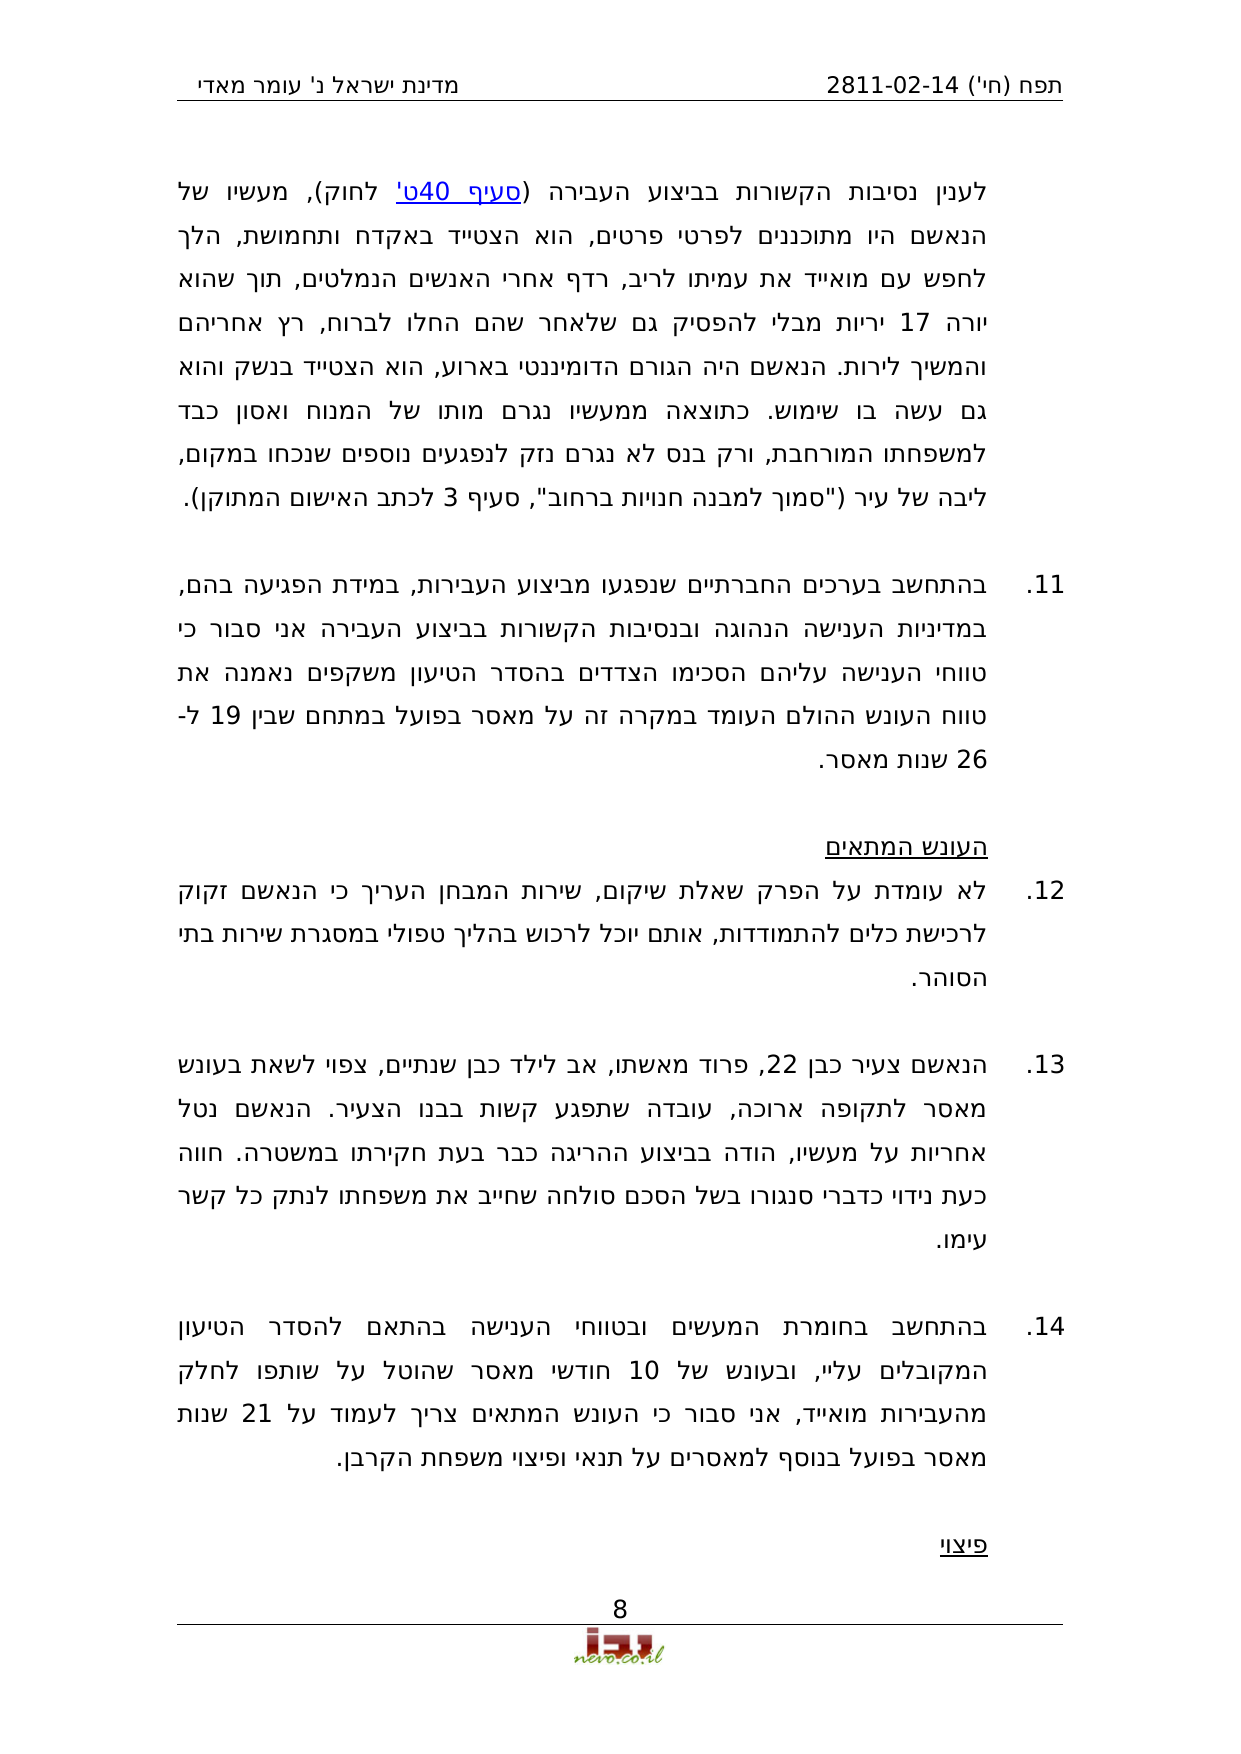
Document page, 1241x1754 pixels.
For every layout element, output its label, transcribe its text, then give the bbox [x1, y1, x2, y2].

list לא עומדת על הפרק שאלת שיקום, שירות המבחן העריך כי הנאשם זקוק לרכישת כלים להתמודדות, אותם יוכל לרכוש בהליך טפולי במסגרת שירות בתי הסוהר. [177, 876, 1026, 993]
text פיצוי [177, 1530, 1026, 1559]
list בהתחשב בערכים החברתיים שנפגעו מביצוע העבירות, במידת הפגיעה בהם, במדיניות הענישה הנהוגה ובנסיבות הקשורות בביצוע העבירה אני סבור כי טווחי הענישה עליהם הסכימו הצדדים בהסדר הטיעון משקפים נאמנה את טווח העונש ההולם העומד במקרה זה על מאסר בפועל במתחם שבין 19 ל-26 שנות מאסר. [177, 570, 1026, 774]
text העונש המתאים [177, 832, 1026, 861]
picture [574, 1627, 666, 1665]
text לענין נסיבות הקשורות בביצוע העבירה (סעיף 40ט' לחוק), מעשיו של הנאשם היו מתוכננים לפרטי פרטים, הוא הצטייד באקדח ותחמושת, הלך לחפש עם מואייד את עמיתו לריב, רדף אחרי האנשים הנמלטים, תוך שהוא יורה 17 יריות מבלי להפסיק גם שלאחר שהם החלו לברוח, רץ אחריהם והמשיך לירות. הנאשם היה הגורם הדומיננטי בארוע, הוא הצטייד בנשק והוא גם עשה בו שימוש. כתוצאה ממעשיו נגרם מותו של המנוח ואסון כבד למשפחתו המורחבת, ורק בנס לא נגרם נזק לנפגעים נוספים שנכחו במקום, ליבה של עיר ("סמוך למבנה חנויות ברחוב", סעיף 3 לכתב האישום המתוקן). [177, 177, 988, 513]
list הנאשם צעיר כבן 22, פרוד מאשתו, אב לילד כבן שנתיים, צפוי לשאת בעונש מאסר לתקופה ארוכה, עובדה שתפגע קשות בבנו הצעיר. הנאשם נטל אחריות על מעשיו, הודה בביצוע ההריגה כבר בעת חקירתו במשטרה. חווה כעת נידוי כדברי סנגורו בשל הסכם סולחה שחייב את משפחתו לנתק כל קשר עימו. [177, 1050, 1026, 1254]
list בהתחשב בחומרת המעשים ובטווחי הענישה בהתאם להסדר הטיעון המקובלים עליי, ובעונש של 10 חודשי מאסר שהוטל על שותפו לחלק מהעבירות מואייד, אני סבור כי העונש המתאים צריך לעמוד על 21 שנות מאסר בפועל בנוסף למאסרים על תנאי ופיצוי משפחת הקרבן. [177, 1312, 1026, 1473]
